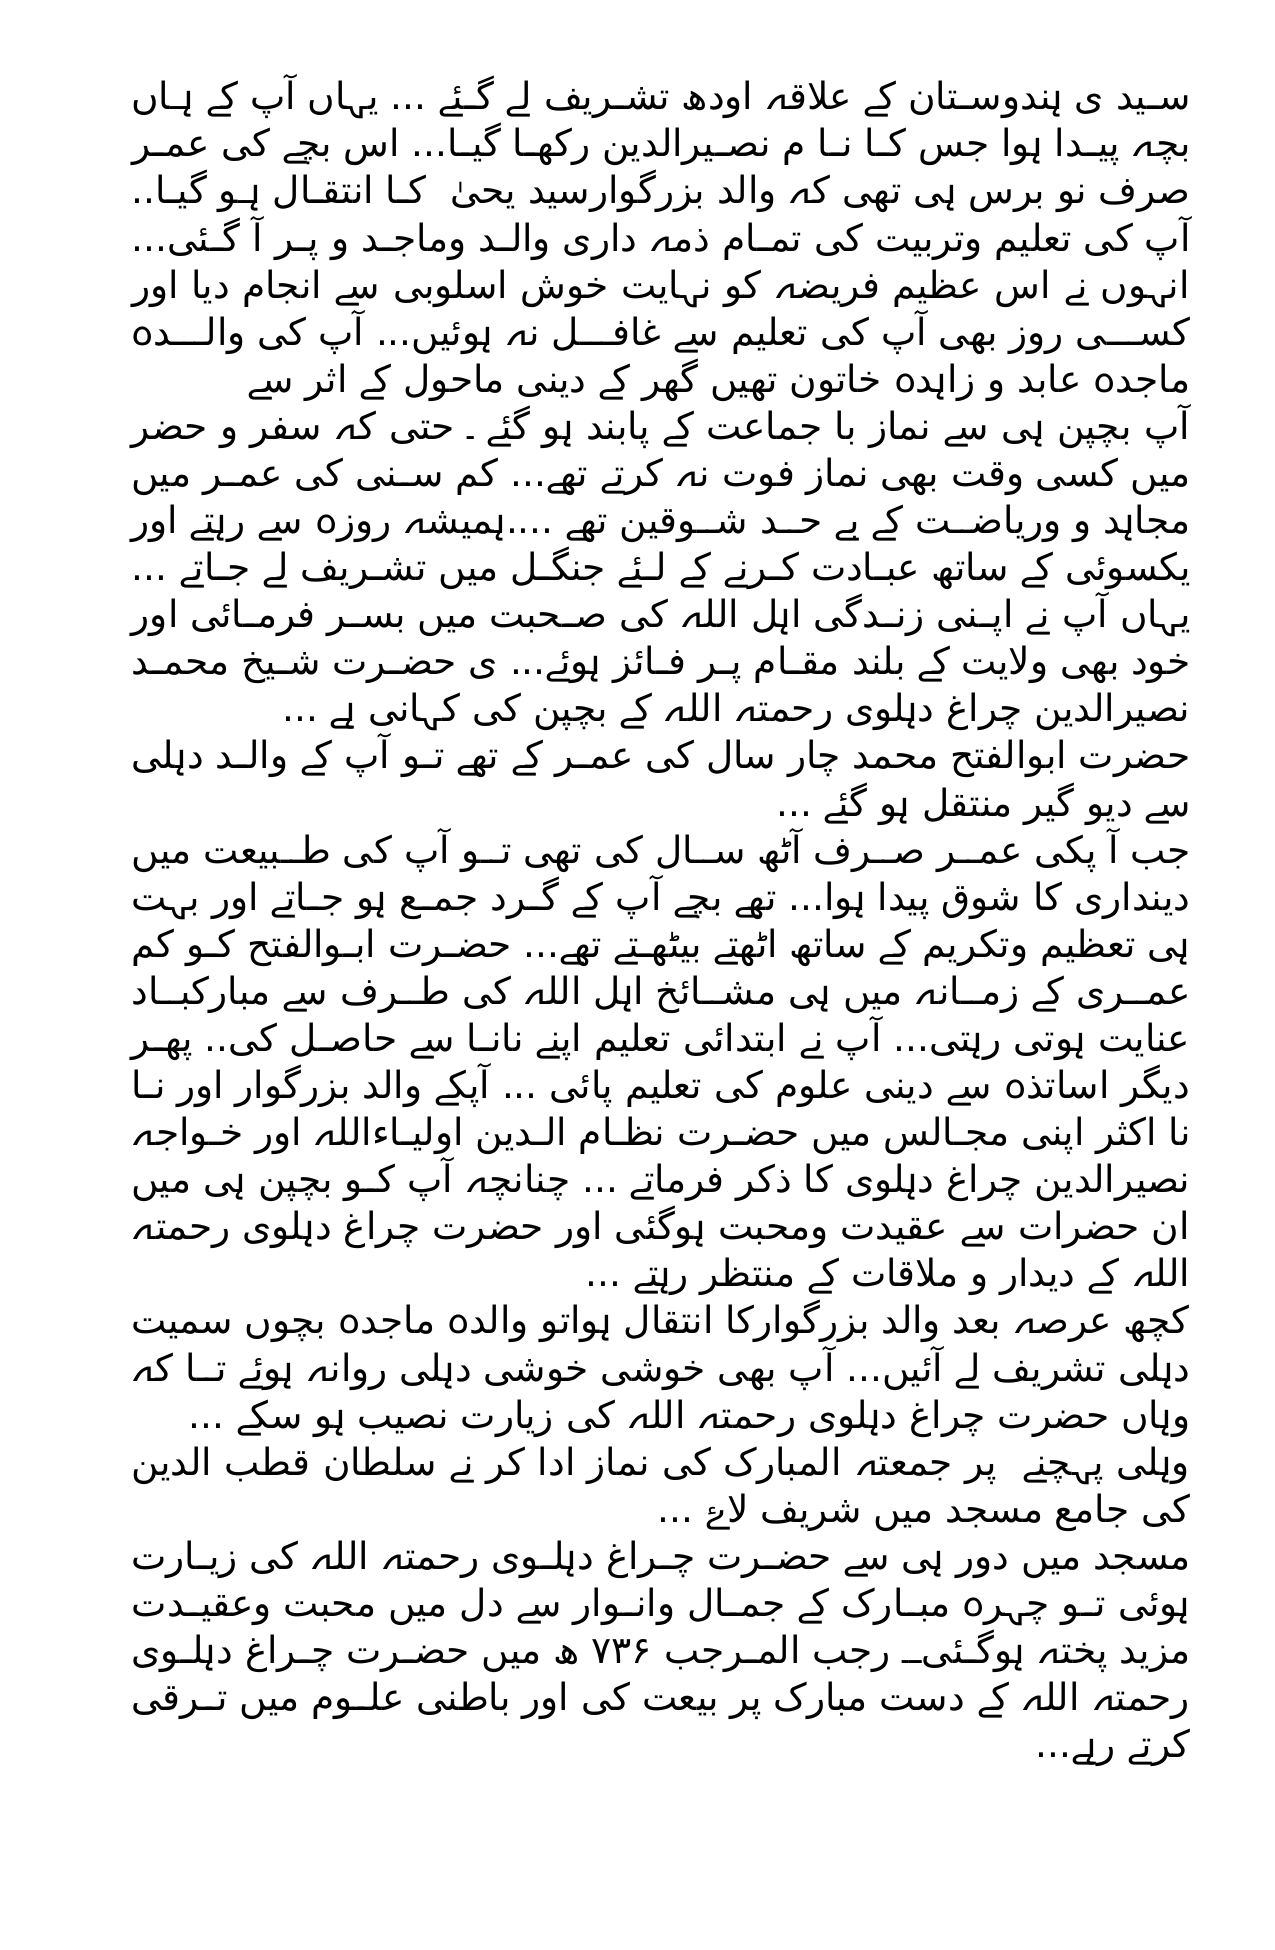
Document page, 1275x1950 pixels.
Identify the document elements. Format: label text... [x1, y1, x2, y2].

text جب آ پکی عمر صرف آٹھ سال کی تھی تو آپ کی طبیعت میں دینداری کا شوق پیدا ہوا... تھے بچے آپ کے گرد جمع ہو جاتے اور بہت ہی تعظیم وتکریم کے ساتھ اٹھتے بیٹھتے تھے... حضرت ابوالفتح کو کم عمری کے زمانہ میں ہی مشائخ اہل اللہ کی طرف سے مبارکباد عنایت ہوتی رہتی... آپ نے ابتدائی تعلیم اپنے نانا سے حاصل کی.. پھر دیگر اساتذہ سے دینی علوم کی تعلیم پائی ... آپکے والد بزرگوار اور نا نا اکثر اپنی مجالس میں حضرت نظام الدین اولیاءاللہ اور خواجہ نصیرالدین چراغ دہلوی کا ذکر فرماتے ... چنانچہ آپ کو بچپن ہی میں ان حضرات سے عقیدت ومحبت ہوگئی اور حضرت چراغ دہلوی رحمتہ اللہ کے دیدار و ملاقات کے منتظر رہتے ... [131, 828, 1191, 1296]
text سید ی ہندوستان کے علاقہ اودھ تشریف لے گئے ... یہاں آپ کے ہاں بچہ پیدا ہوا جس کا نا م نصیرالدین رکھا گیا... اس بچے کی عمر صرف نو برس ہی تھی کہ والد بزرگوارسید یحیٰ کا انتقال ہو گیا.. آپ کی تعلیم وتربیت کی تمام ذمہ داری والد وماجد و پر آ گئی... انہوں نے اس عظیم فریضہ کو نہایت خوش اسلوبی سے انجام دیا اور کسی روز بھی آپ کی تعلیم سے غافل نہ ہوئیں... آپ کی والدہ ماجدہ عابد و زاہدہ خاتون تھیں گھر کے دینی ماحول کے اثر سے [131, 75, 1191, 401]
text مسجد میں دور ہی سے حضرت چراغ دہلوی رحمتہ اللہ کی زیارت ہوئی تو چہرہ مبارک کے جمال وانوار سے دل میں محبت وعقیدت مزید پختہ ہوگئی۔۔۔ رجب المرجب ۷۳۶ ھ میں حضرت چراغ دہلوی رحمتہ اللہ کے دست مبارک پر بیعت کی اور باطنی علوم میں ترقی کرتے رہے... [131, 1535, 1191, 1767]
text کچھ عرصہ بعد والد بزرگوارکا انتقال ہواتو والدہ ماجدہ بچوں سمیت دہلی تشریف لے آئیں... آپ بھی خوشی خوشی دہلی روانہ ہوئے تا کہ وہاں حضرت چراغ دہلوی رحمتہ اللہ کی زیارت نصیب ہو سکے ... [131, 1299, 1191, 1437]
text حضرت ابوالفتح محمد چار سال کی عمر کے تھے تو آپ کے والد دہلی سے دیو گیر منتقل ہو گئے ... [131, 734, 1191, 825]
text وہلی پہچنے پر جمعتہ المبارک کی نماز ادا کر نے سلطان قطب الدین کی جامع مسجد میں شریف لاۓ ... [131, 1440, 1191, 1531]
text آپ بچپن ہی سے نماز با جماعت کے پابند ہو گئے ۔ حتی کہ سفر و حضر میں کسی وقت بھی نماز فوت نہ کرتے تھے... کم سنی کی عمر میں مجاہد و وریاضت کے بے حد شوقین تھے ....ہمیشہ روزہ سے رہتے اور یکسوئی کے ساتھ عبادت کرنے کے لئے جنگل میں تشریف لے جاتے ... یہاں آپ نے اپنی زندگی اہل اللہ کی صحبت میں بسر فرمائی اور خود بھی ولایت کے بلند مقام پر فائز ہوئے... ی حضرت شیخ محمد نصیرالدین چراغ دہلوی رحمتہ اللہ کے بچپن کی کہانی ہے ... [131, 404, 1191, 731]
